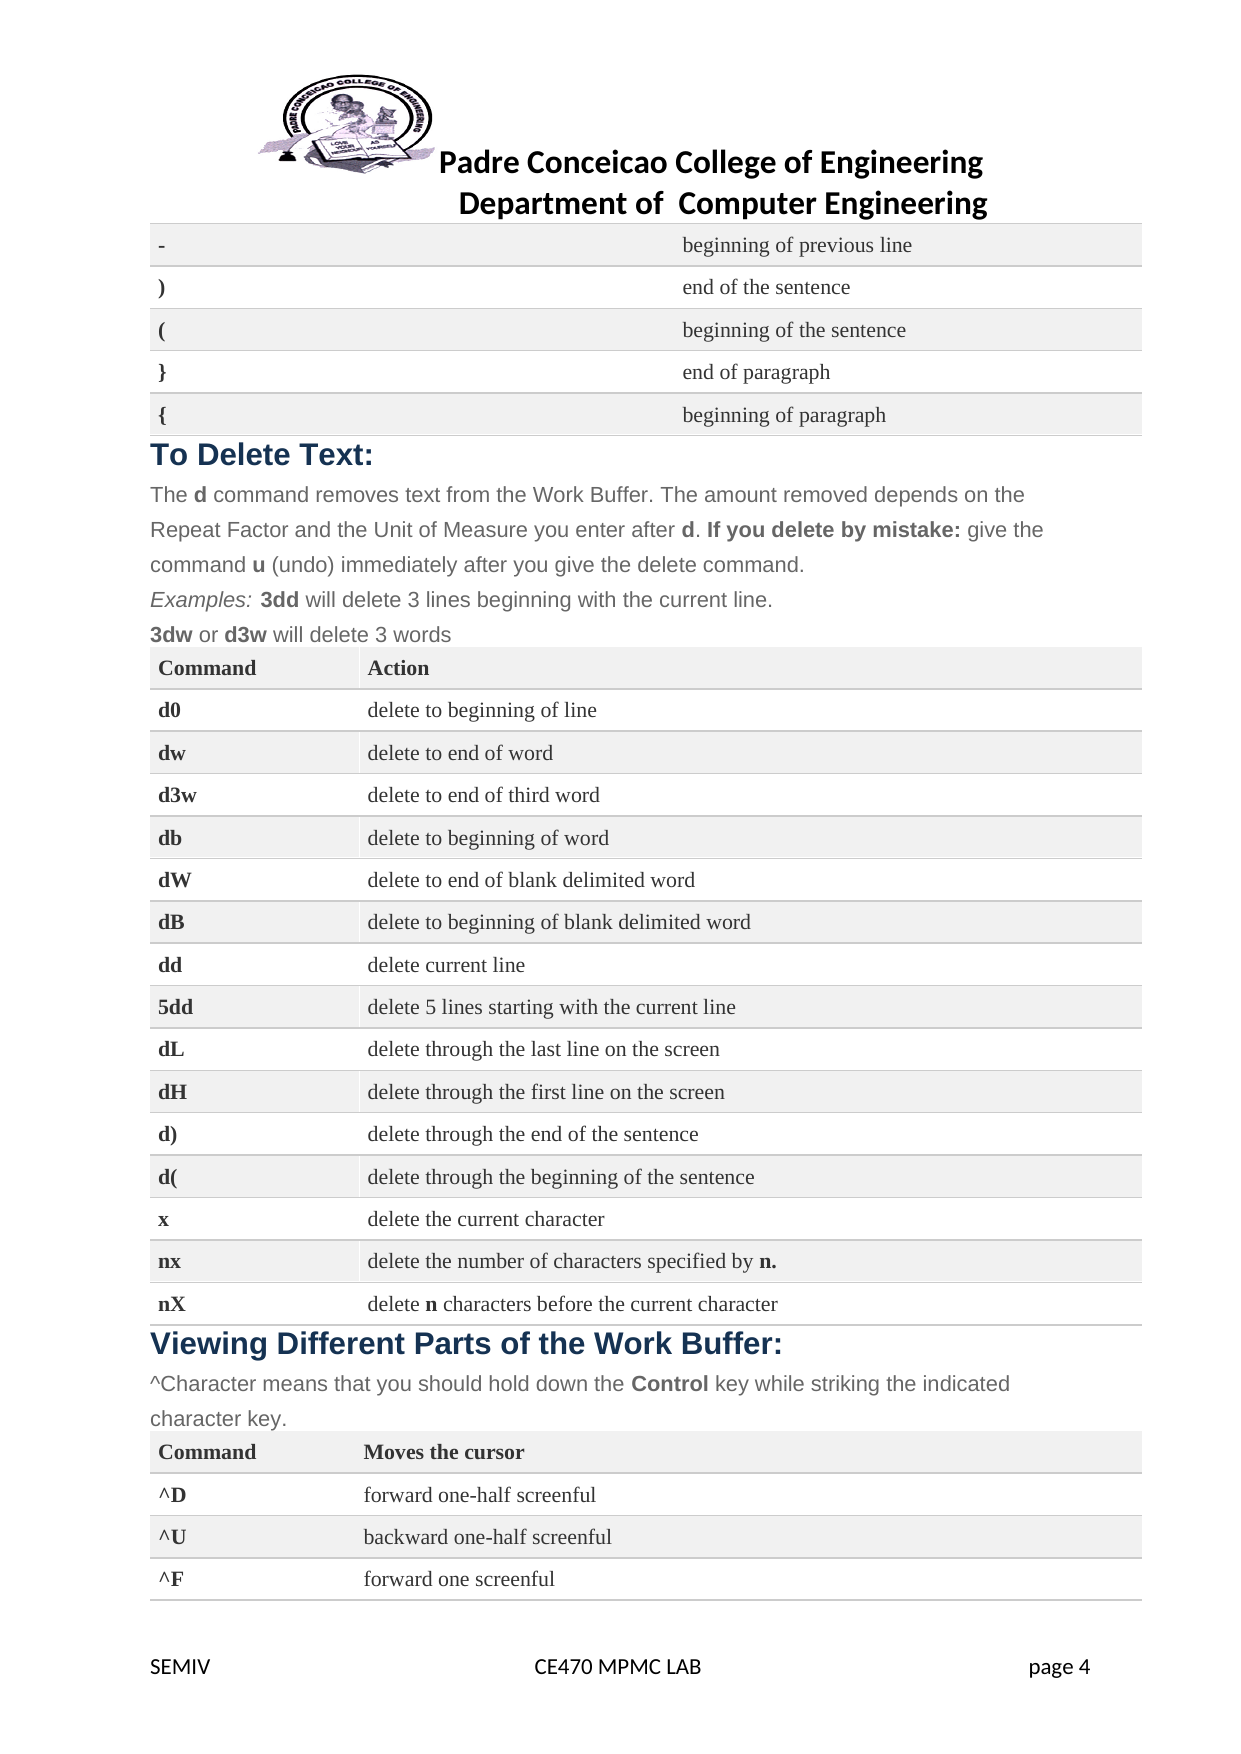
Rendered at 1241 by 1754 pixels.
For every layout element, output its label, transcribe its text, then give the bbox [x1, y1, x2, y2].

table_cell beginning of paragraph [674, 394, 1142, 434]
table_cell dW [150, 859, 359, 900]
table_header Action [360, 647, 1142, 688]
table_cell delete to end of blank delimited word [360, 859, 1142, 900]
table_cell dw [150, 732, 359, 773]
text To Delete Text: [150, 436, 1090, 472]
table_cell dL [150, 1029, 359, 1069]
table_cell x [150, 1198, 359, 1239]
table_cell { [150, 394, 674, 434]
table_cell forward one-half screenful [355, 1474, 1142, 1514]
table_cell delete to beginning of blank delimited word [360, 902, 1142, 942]
table_cell delete to end of third word [360, 774, 1142, 815]
table_cell d0 [150, 690, 359, 730]
table_cell d) [150, 1113, 359, 1154]
table_cell ^D [150, 1474, 355, 1514]
table_cell d( [150, 1156, 359, 1197]
table_cell end of paragraph [674, 351, 1142, 392]
text ^Character means that you should hold down the Control key while striking the indicated character key. [150, 1361, 1090, 1431]
table_cell forward one screenful [355, 1559, 1142, 1599]
table_cell end of the sentence [674, 267, 1142, 307]
table_cell db [150, 817, 359, 857]
table_cell beginning of the sentence [674, 309, 1142, 350]
table_header Moves the cursor [355, 1431, 1142, 1472]
table_cell delete through the end of the sentence [360, 1113, 1142, 1154]
table_cell ( [150, 309, 674, 350]
text Viewing Different Parts of the Work Buffer: [150, 1326, 1090, 1361]
table_cell ^F [150, 1559, 355, 1599]
table_cell delete to beginning of line [360, 690, 1142, 730]
table_cell delete current line [360, 944, 1142, 985]
text The d command removes text from the Work Buffer. The amount removed depends on the Repeat Factor and the Unit of Measure you enter after d. If you delete by mistake: give the command u (undo) immediately after you give the delete command. [150, 472, 1090, 577]
table_cell 5dd [150, 986, 359, 1027]
table_cell dH [150, 1071, 359, 1112]
text Examples: 3dd will delete 3 lines beginning with the current line. 3dw or d3w will delete 3 words [150, 577, 1090, 647]
table_cell - [150, 224, 674, 265]
table_cell backward one-half screenful [355, 1516, 1142, 1557]
table_cell delete the number of characters specified by n. [360, 1241, 1142, 1281]
table_cell delete through the last line on the screen [360, 1029, 1142, 1069]
table_cell nX [150, 1283, 359, 1324]
table_cell beginning of previous line [674, 224, 1142, 265]
table_cell delete through the first line on the screen [360, 1071, 1142, 1112]
table_cell delete n characters before the current character [360, 1283, 1142, 1324]
table_cell dB [150, 902, 359, 942]
table_cell delete 5 lines starting with the current line [360, 986, 1142, 1027]
table_cell delete the current character [360, 1198, 1142, 1239]
table_cell ) [150, 267, 674, 307]
table_cell } [150, 351, 674, 392]
picture [256, 73, 439, 174]
table_header Command [150, 1431, 355, 1472]
table_header Command [150, 647, 359, 688]
table_cell delete through the beginning of the sentence [360, 1156, 1142, 1197]
table_cell dd [150, 944, 359, 985]
table_cell ^U [150, 1516, 355, 1557]
table_cell delete to beginning of word [360, 817, 1142, 857]
table_cell nx [150, 1241, 359, 1281]
table_cell delete to end of word [360, 732, 1142, 773]
table_cell d3w [150, 774, 359, 815]
